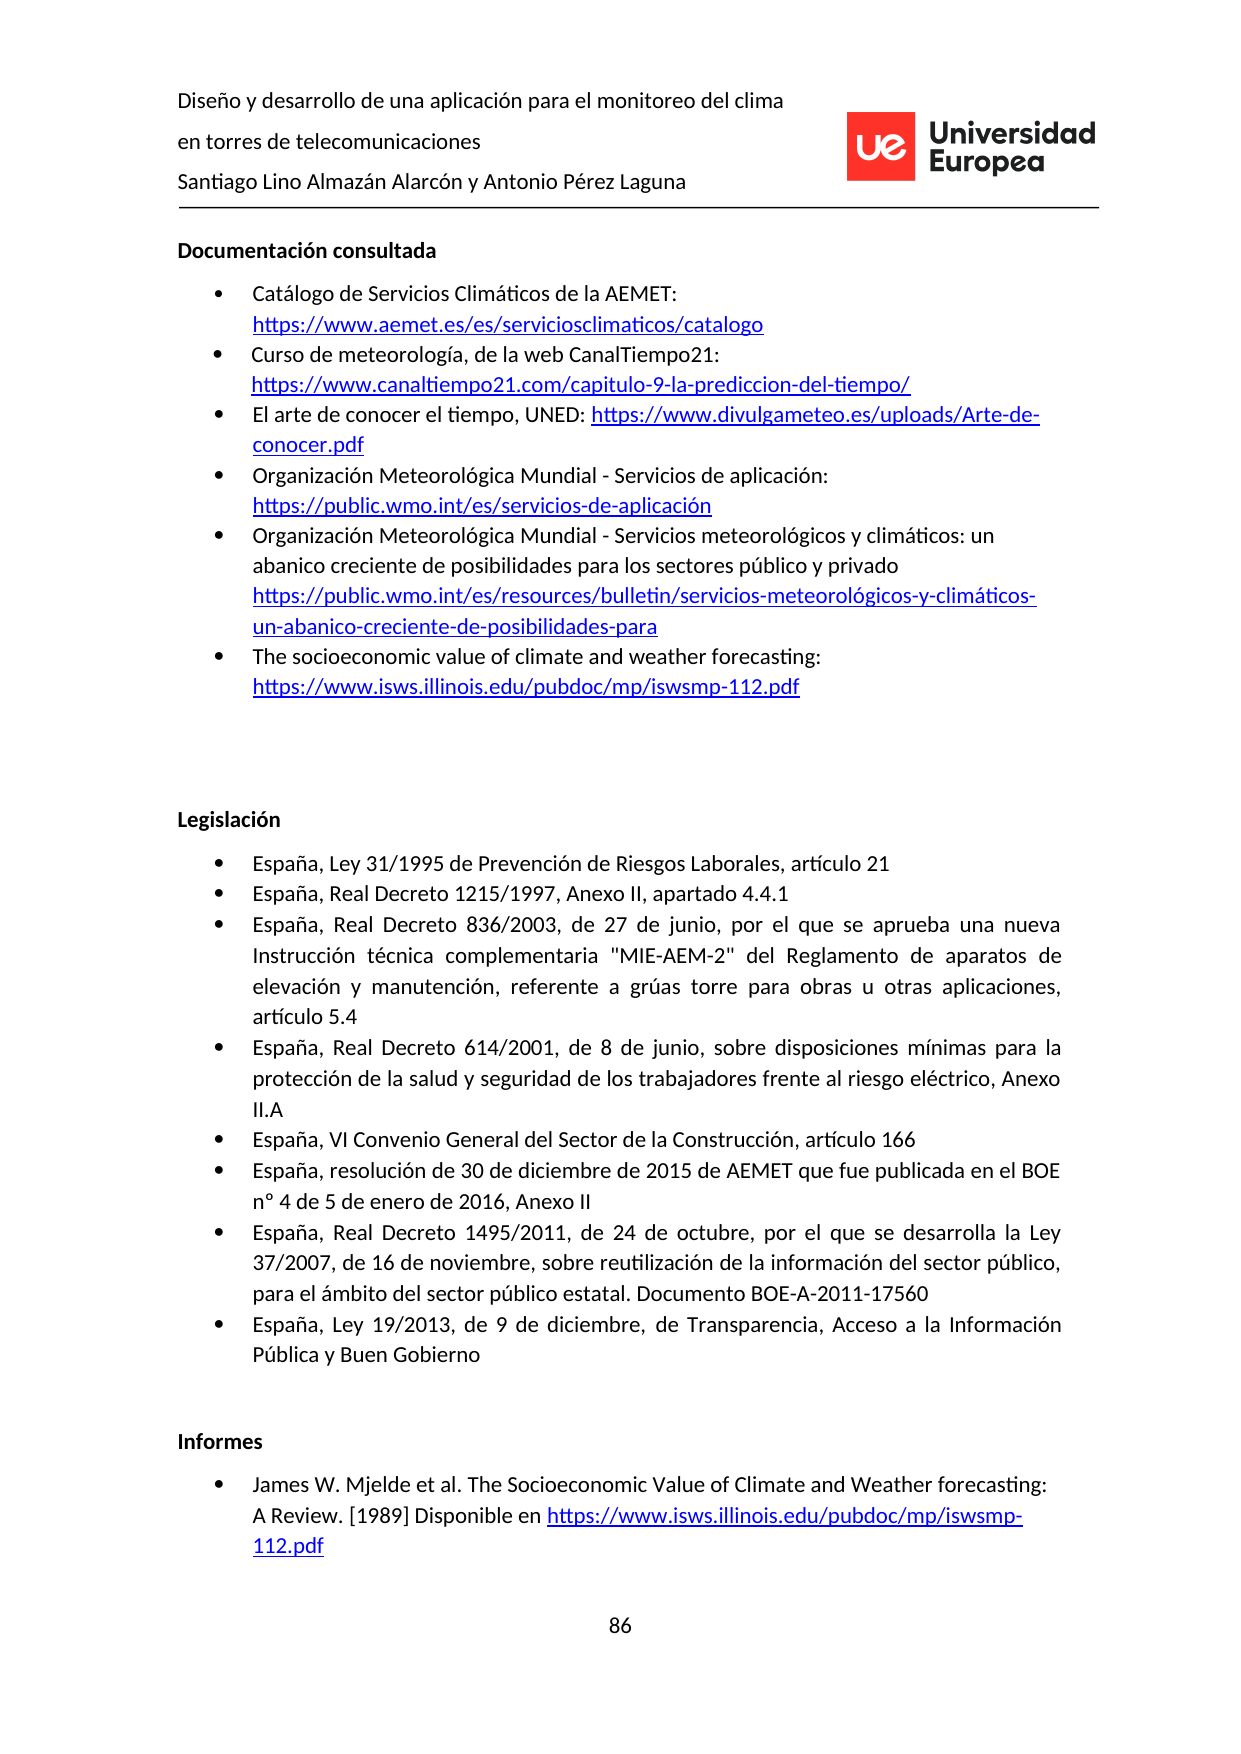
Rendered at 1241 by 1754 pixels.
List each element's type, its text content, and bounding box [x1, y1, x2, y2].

list España, Real Decreto 614/2001, de 8 de junio, sobre disposiciones mínimas para la protección de la salud y seguridad de los trabajadores frente al riesgo eléctrico, Anexo II.A [215, 1033, 1063, 1123]
list James W. Mjelde et al. The Socioeconomic Value of Climate and Weather forecasting: A Review. [1989] Disponible en https://www.isws.illinois.edu/pubdoc/mp/iswsmp-112.pdf [215, 1470, 1063, 1560]
list España, VI Convenio General del Sector de la Construcción, artículo 166 [215, 1125, 1063, 1153]
text Documentación consultada [177, 236, 1063, 264]
text Informes [177, 1427, 1063, 1455]
list The socioeconomic value of climate and weather forecasting: https://www.isws.illinois.edu/pubdoc/mp/iswsmp-112.pdf [215, 642, 1063, 700]
list España, Ley 19/2013, de 9 de diciembre, de Transparencia, Acceso a la Información Pública y Buen Gobierno [215, 1310, 1063, 1368]
picture [847, 112, 1095, 181]
list Organización Meteorológica Mundial - Servicios meteorológicos y climáticos: un abanico creciente de posibilidades para los sectores público y privado https://public.wmo.int/es/resources/bulletin/servicios-meteorológicos-y-climáticos-un-abanico-creciente-de-posibilidades-para [215, 521, 1063, 640]
list España, Real Decreto 836/2003, de 27 de junio, por el que se aprueba una nueva Instrucción técnica complementaria "MIE-AEM-2" del Reglamento de aparatos de elevación y manutención, referente a grúas torre para obras u otras aplicaciones, artículo 5.4 [215, 910, 1063, 1031]
list España, Real Decreto 1495/2011, de 24 de octubre, por el que se desarrolla la Ley 37/2007, de 16 de noviembre, sobre reutilización de la información del sector público, para el ámbito del sector público estatal. Documento BOE-A-2011-17560 [215, 1218, 1063, 1307]
list España, Ley 31/1995 de Prevención de Riesgos Laborales, artículo 21 [215, 849, 1063, 877]
list El arte de conocer el tiempo, UNED: https://www.divulgameteo.es/uploads/Arte-de-conocer.pdf [215, 400, 1063, 459]
text Legislación [177, 806, 1063, 834]
list Curso de meteorología, de la web CanalTiempo21: https://www.canaltiempo21.com/capitulo-9-la-prediccion-del-tiempo/ [213, 340, 1063, 398]
list Catálogo de Servicios Climáticos de la AEMET: https://www.aemet.es/es/serviciosclimaticos/catalogo [215, 279, 1063, 338]
list España, Real Decreto 1215/1997, Anexo II, apartado 4.4.1 [215, 879, 1063, 908]
list Organización Meteorológica Mundial - Servicios de aplicación: https://public.wmo.int/es/servicios-de-aplicación [215, 461, 1063, 519]
list España, resolución de 30 de diciembre de 2015 de AEMET que fue publicada en el BOE nº 4 de 5 de enero de 2016, Anexo II [215, 1156, 1063, 1215]
